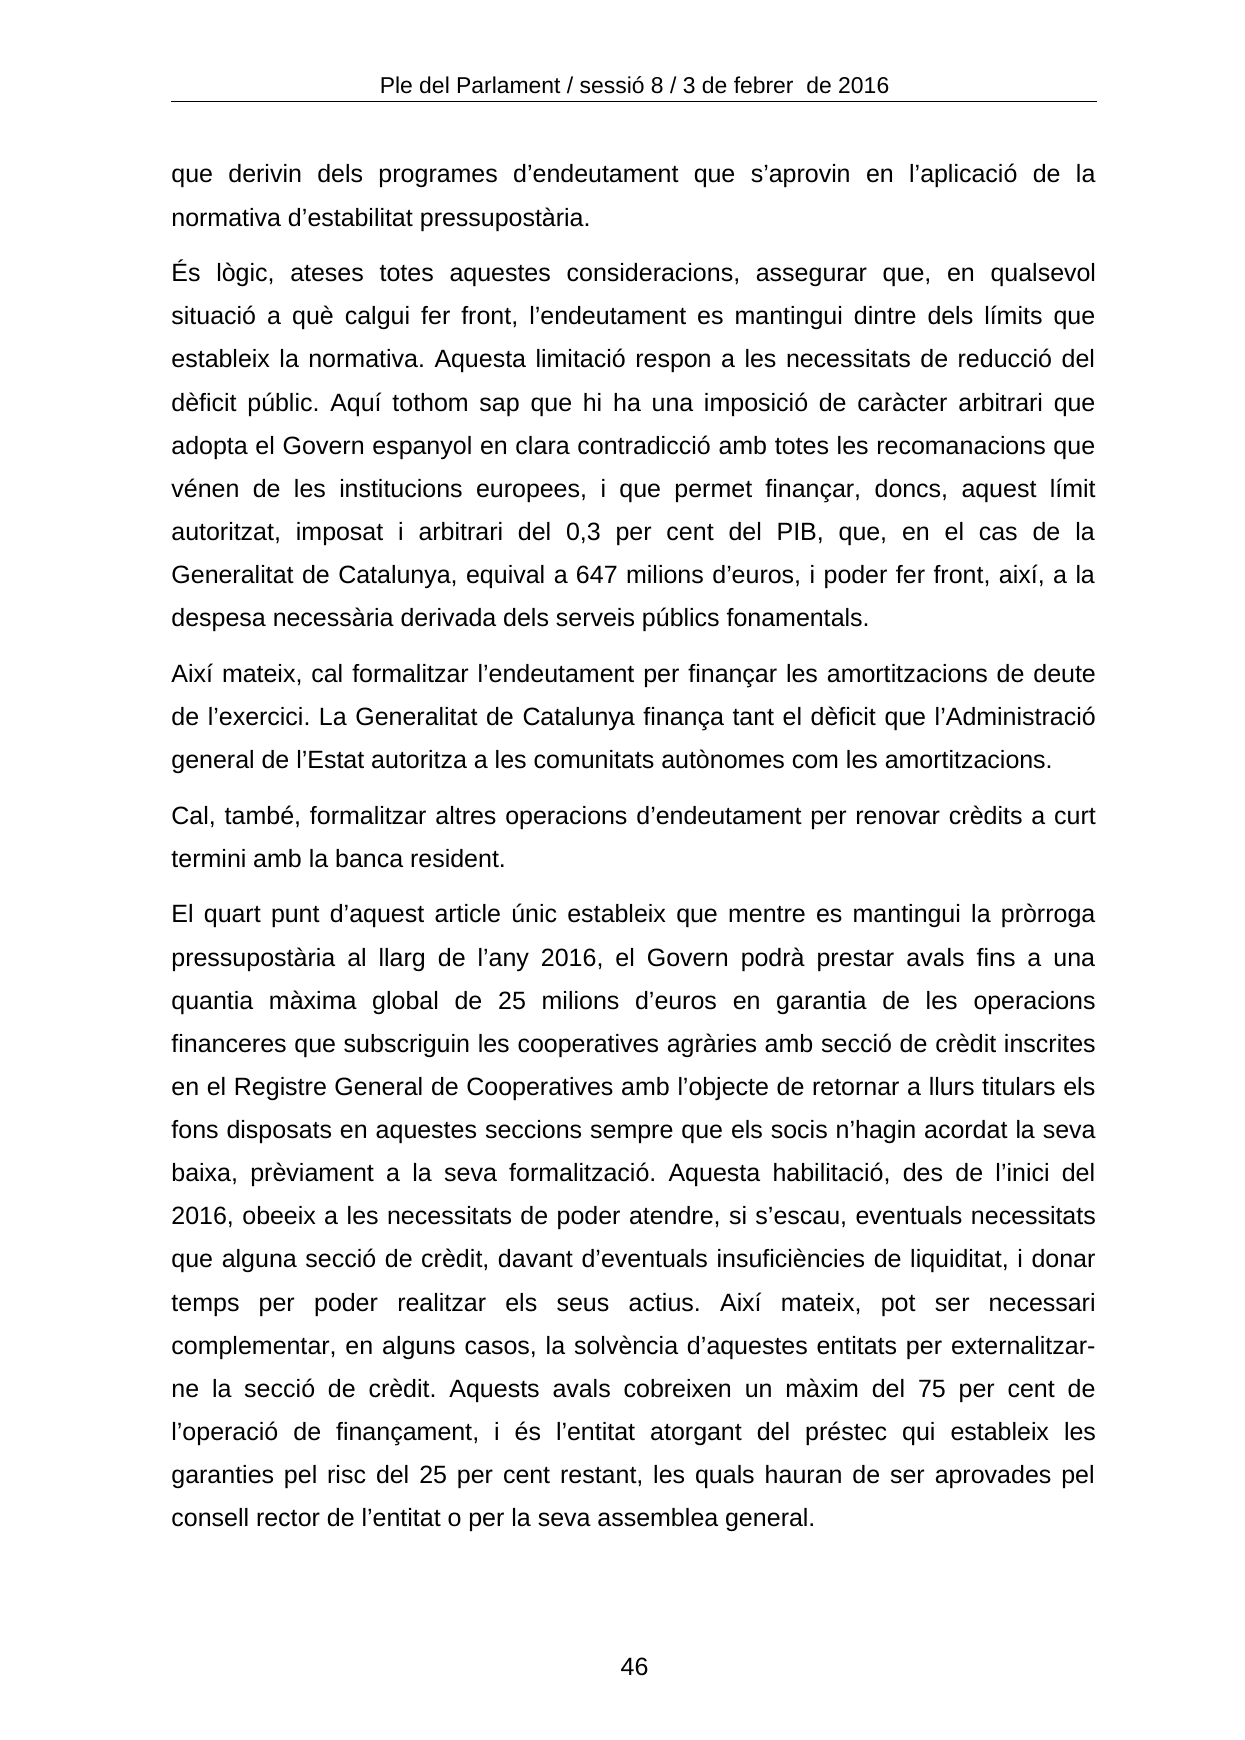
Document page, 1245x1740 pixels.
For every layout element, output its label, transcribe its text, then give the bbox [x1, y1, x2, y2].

text És lògic, ateses totes aquestes consideracions, assegurar que, en qualsevol situació a què calgui fer front, l’endeutament es mantingui dintre dels límits que estableix la normativa. Aquesta limitació respon a les necessitats de reducció del dèficit públic. Aquí tothom sap que hi ha una imposició de caràcter arbitrari que adopta el Govern espanyol en clara contradicció amb totes les recomanacions que vénen de les institucions europees, i que permet finançar, doncs, aquest límit autoritzat, imposat i arbitrari del 0,3 per cent del PIB, que, en el cas de la Generalitat de Catalunya, equival a 647 milions d’euros, i poder fer front, així, a la despesa necessària derivada dels serveis públics fonamentals. [171, 258, 1097, 632]
text Així mateix, cal formalitzar l’endeutament per finançar les amortitzacions de deute de l’exercici. La Generalitat de Catalunya finança tant el dèficit que l’Administració general de l’Estat autoritza a les comunitats autònomes com les amortitzacions. [171, 659, 1097, 774]
text Cal, també, formalitzar altres operacions d’endeutament per renovar crèdits a curt termini amb la banca resident. [171, 801, 1097, 873]
text El quart punt d’aquest article únic estableix que mentre es mantingui la pròrroga pressupostària al llarg de l’any 2016, el Govern podrà prestar avals fins a una quantia màxima global de 25 milions d’euros en garantia de les operacions financeres que subscriguin les cooperatives agràries amb secció de crèdit inscrites en el Registre General de Cooperatives amb l’objecte de retornar a llurs titulars els fons disposats en aquestes seccions sempre que els socis n’hagin acordat la seva baixa, prèviament a la seva formalització. Aquesta habilitació, des de l’inici del 2016, obeeix a les necessitats de poder atendre, si s’escau, eventuals necessitats que alguna secció de crèdit, davant d’eventuals insuficiències de liquiditat, i donar temps per poder realitzar els seus actius. Així mateix, pot ser necessari complementar, en alguns casos, la solvència d’aquestes entitats per externalitzar-ne la secció de crèdit. Aquests avals cobreixen un màxim del 75 per cent de l’operació de finançament, i és l’entitat atorgant del préstec qui estableix les garanties pel risc del 25 per cent restant, les quals hauran de ser aprovades pel consell rector de l’entitat o per la seva assemblea general. [171, 899, 1097, 1532]
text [171, 159, 1097, 231]
